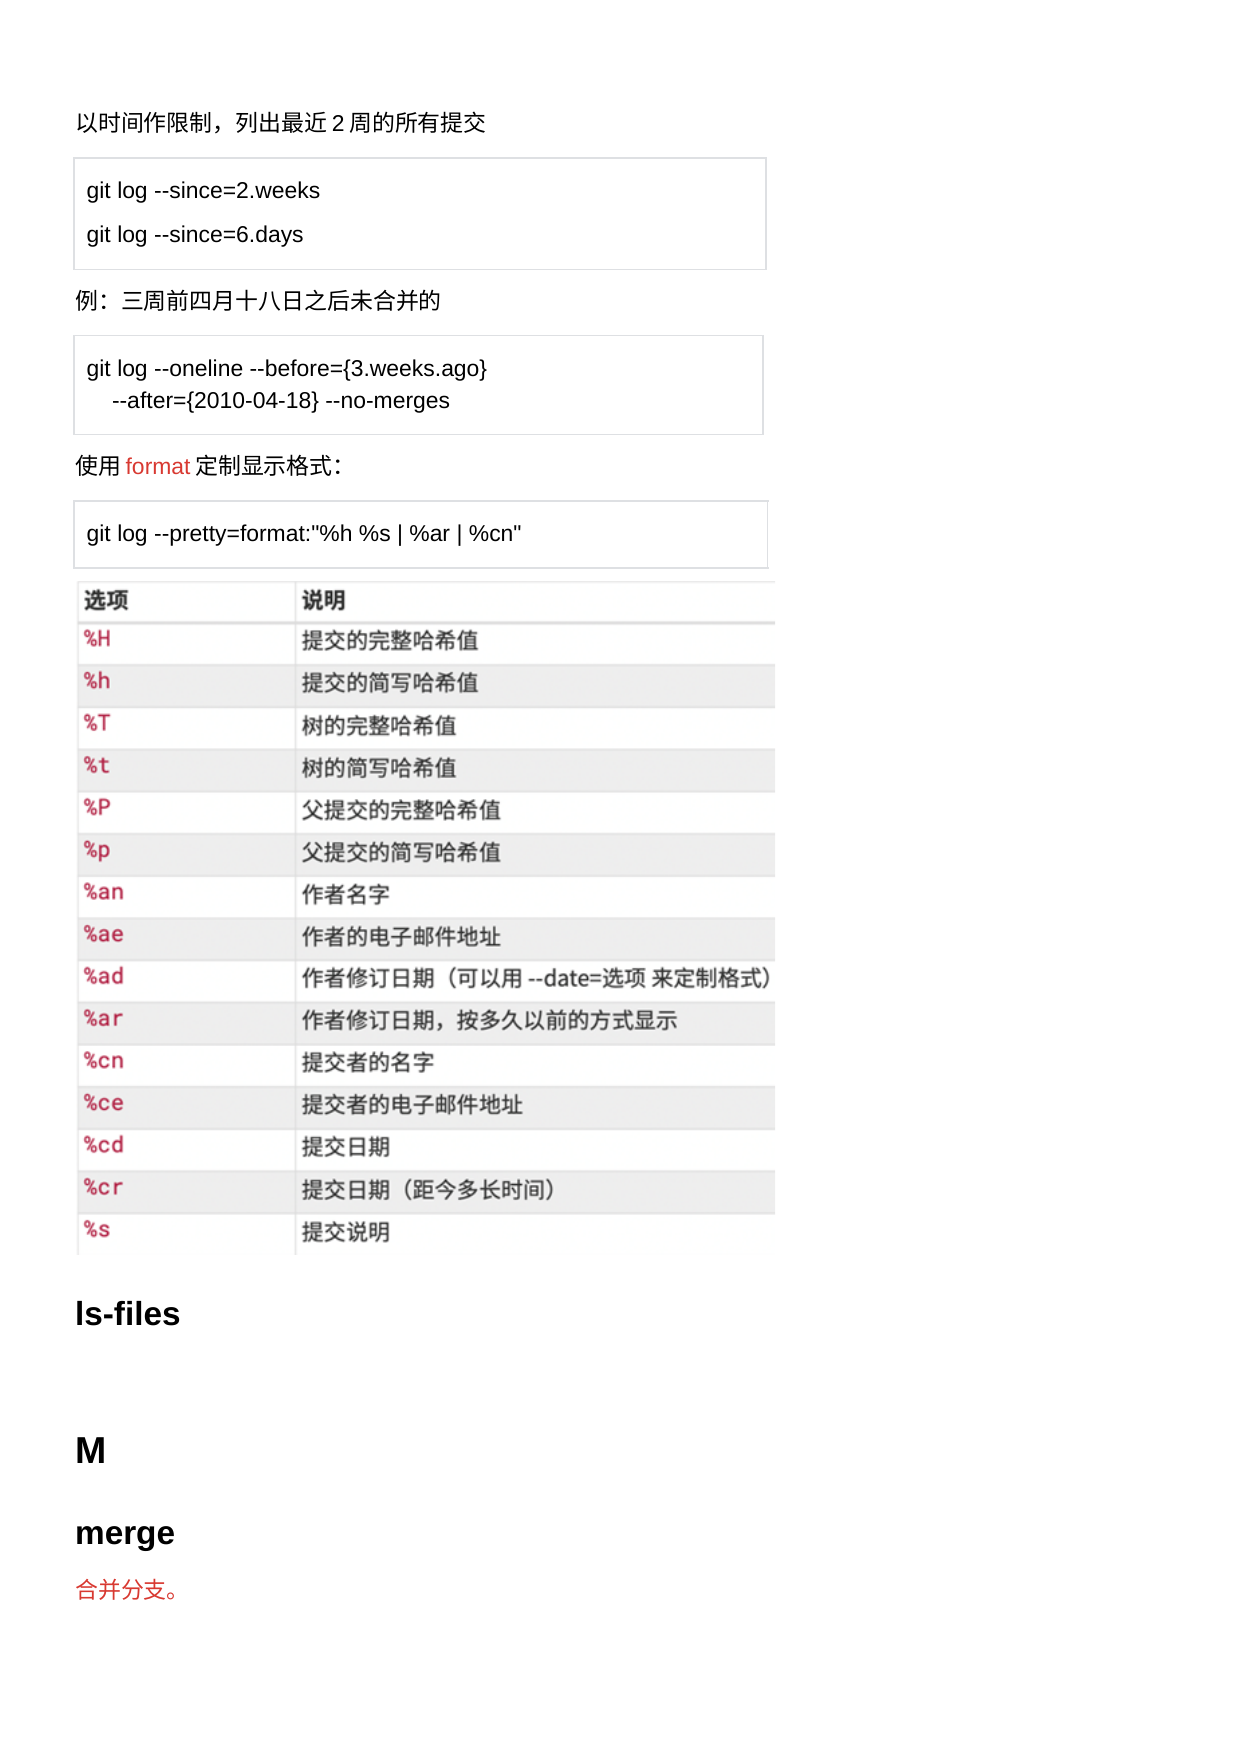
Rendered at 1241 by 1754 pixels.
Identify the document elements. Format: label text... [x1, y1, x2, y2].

table_header git log --oneline --before={3.weeks.ago} --after={2010-04-18} --no-merges [75, 336, 762, 434]
text 合并分支。 [75, 1571, 1165, 1605]
table_header git log --pretty=format:"%h %s | %ar | %cn" [75, 502, 767, 567]
table_header git log --since=2.weeks git log --since=6.days [75, 159, 765, 268]
text 例：三周前四月十八日之后未合并的 [75, 282, 1165, 316]
text M [75, 1428, 1165, 1471]
text ls-files [75, 1294, 1165, 1332]
picture [75, 581, 775, 1255]
text 使用format定制显示格式： [75, 448, 1165, 481]
text merge [75, 1513, 1165, 1551]
text 以时间作限制，列出最近2周的所有提交 [75, 105, 1165, 138]
